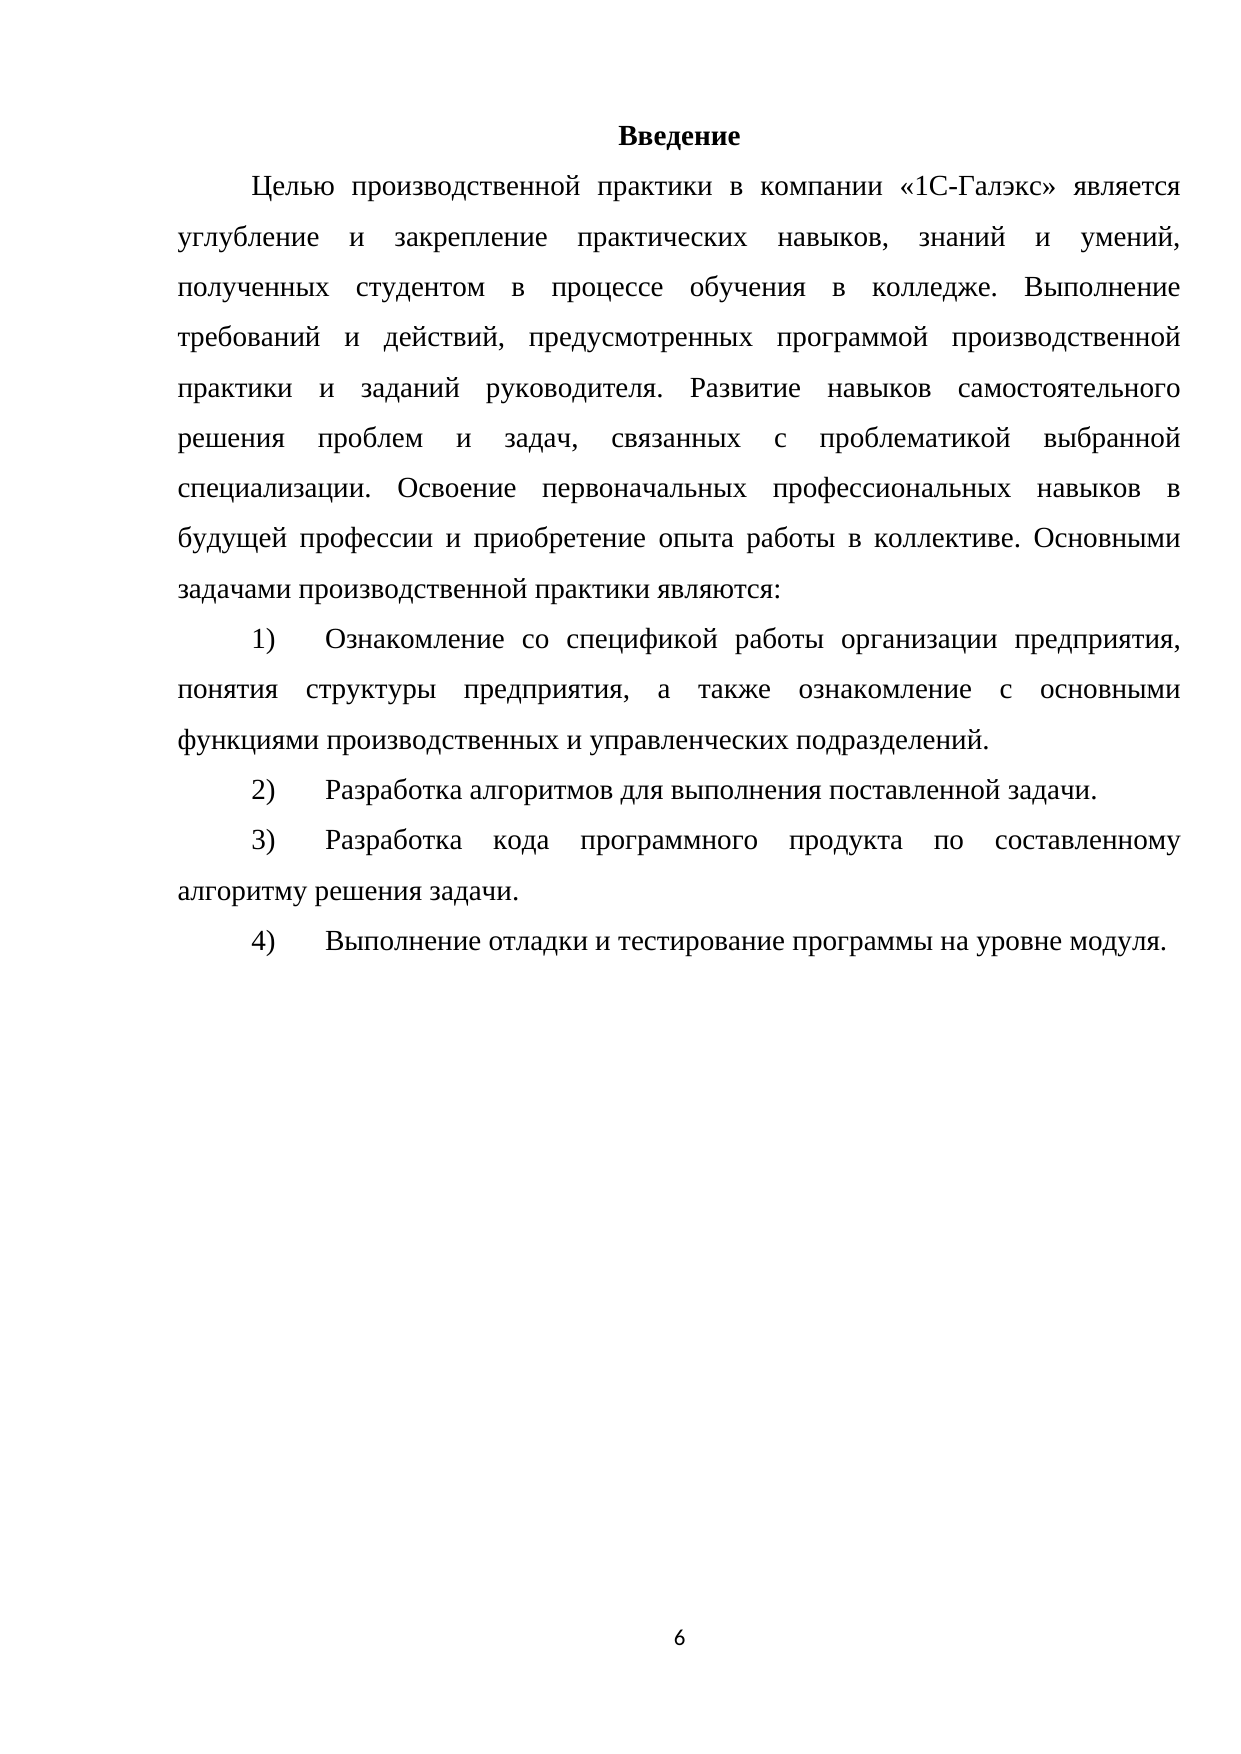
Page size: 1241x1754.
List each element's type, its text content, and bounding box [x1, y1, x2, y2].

subtitle Введение [177, 118, 1181, 152]
list Ознакомление со спецификой работы организации предприятия, понятия структуры предприятия, а также ознакомление с основными функциями производственных и управленческих подразделений. [177, 621, 1181, 755]
text Целью производственной практики в компании «1С-Галэкс» является углубление и закрепление практических навыков, знаний и умений, полученных студентом в процессе обучения в колледже. Выполнение требований и действий, предусмотренных программой производственной практики и заданий руководителя. Развитие навыков самостоятельного решения проблем и задач, связанных с проблематикой выбранной специализации. Освоение первоначальных профессиональных навыков в будущей профессии и приобретение опыта работы в коллективе. Основными задачами производственной практики являются: [177, 168, 1181, 604]
list Разработка алгоритмов для выполнения поставленной задачи. [177, 772, 1181, 806]
list Выполнение отладки и тестирование программы на уровне модуля. [177, 923, 1181, 957]
list Разработка кода программного продукта по составленному алгоритму решения задачи. [177, 822, 1181, 906]
